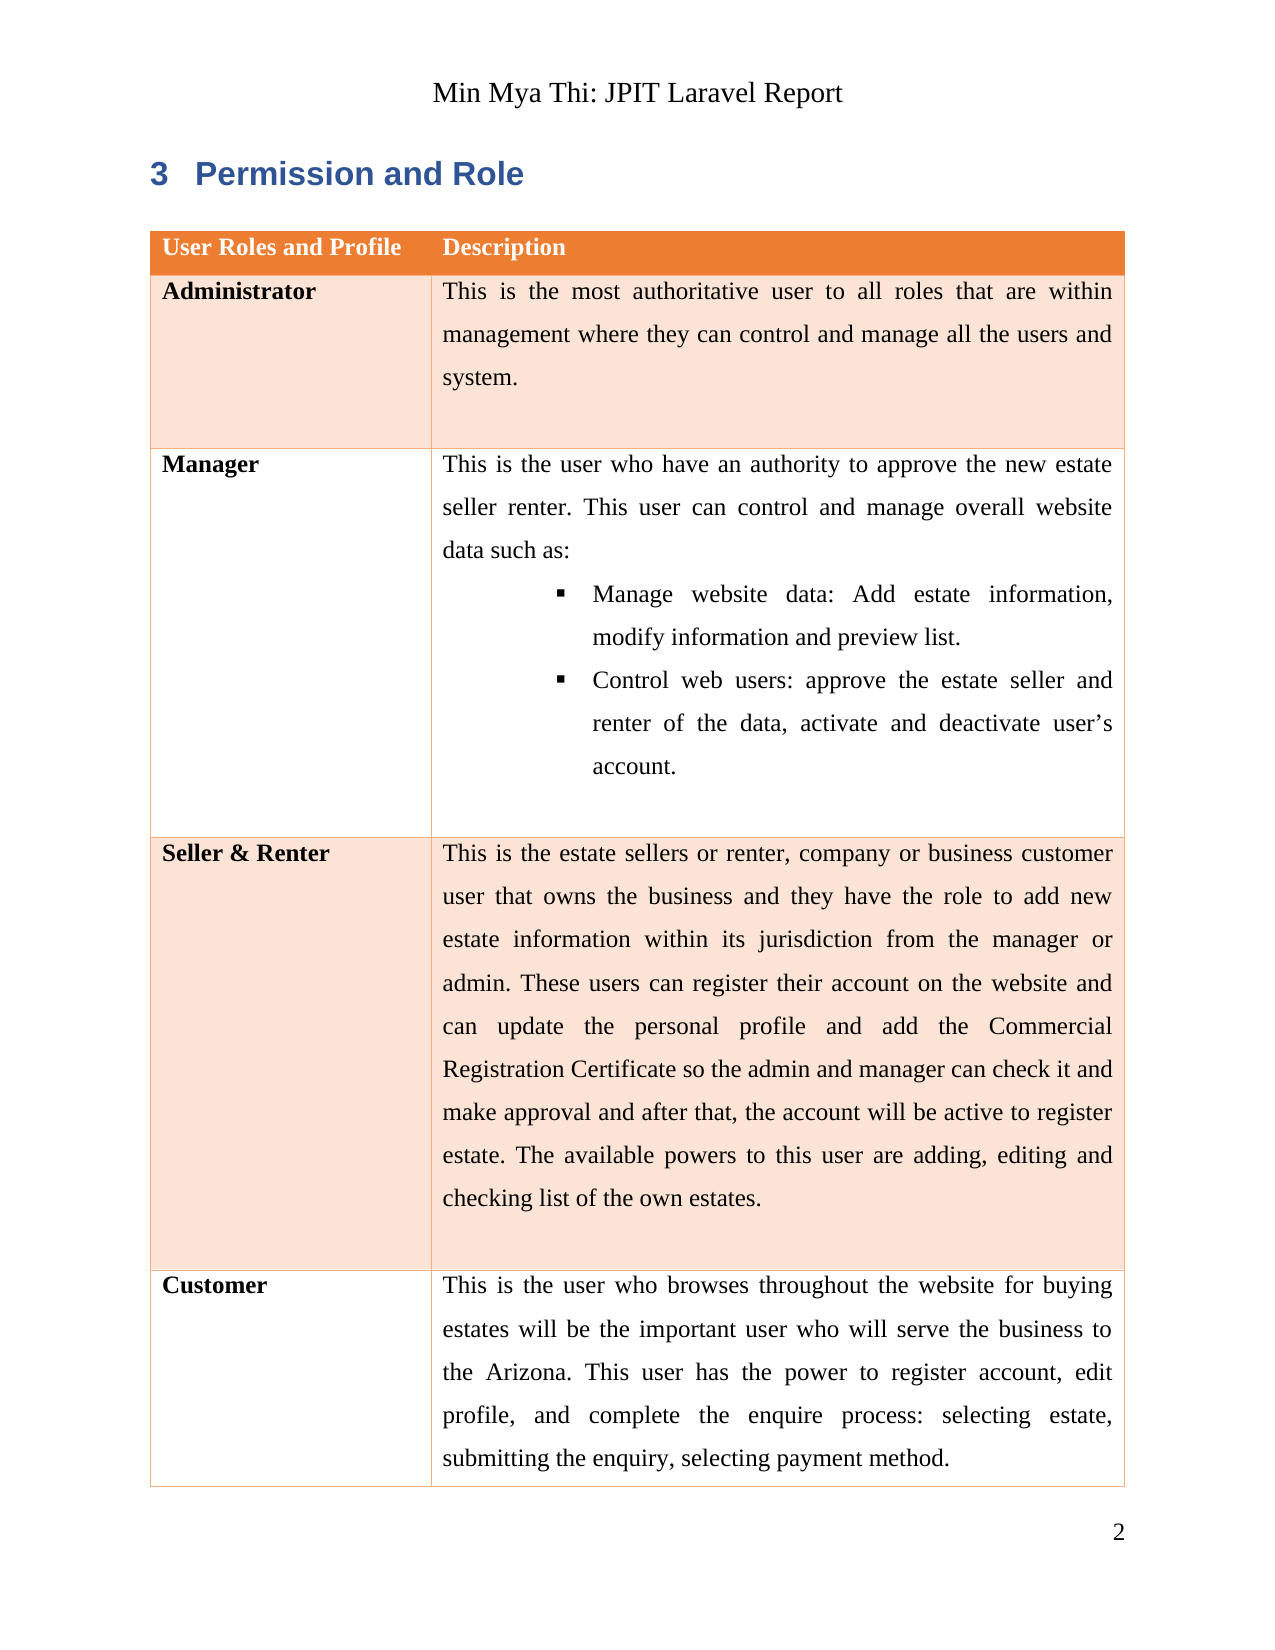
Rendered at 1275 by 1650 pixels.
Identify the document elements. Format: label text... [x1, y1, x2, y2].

table_cell This is the most authoritative user to all roles that are within management where they can control and manage all the users and system. [432, 276, 1124, 448]
table_cell This is the user who have an authority to approve the new estate seller renter. This user can control and manage overall website data such as: Manage website data: Add estate information, modify information and preview list. Control web users: approve the estate seller and renter of the data, activate and deactivate user’s account. [432, 449, 1124, 837]
table_header Description [432, 232, 1124, 275]
table_header User Roles and Profile [151, 232, 431, 275]
table_cell Manager [151, 449, 431, 837]
table_cell Customer [151, 1271, 431, 1486]
table_cell Administrator [151, 276, 431, 448]
table_cell This is the user who browses throughout the website for buying estates will be the important user who will serve the business to the Arizona. This user has the power to register account, edit profile, and complete the enquire process: selecting estate, submitting the enquiry, selecting payment method. [432, 1271, 1124, 1486]
table_cell This is the estate sellers or renter, company or business customer user that owns the business and they have the role to add new estate information within its jurisdiction from the manager or admin. These users can register their account on the website and can update the personal profile and add the Commercial Registration Certificate so the admin and manager can check it and make approval and after that, the account will be active to register estate. The available powers to this user are adding, editing and checking list of the own estates. [432, 838, 1124, 1269]
table_cell Seller & Renter [151, 838, 431, 1269]
subtitle Permission and Role [150, 154, 1125, 192]
